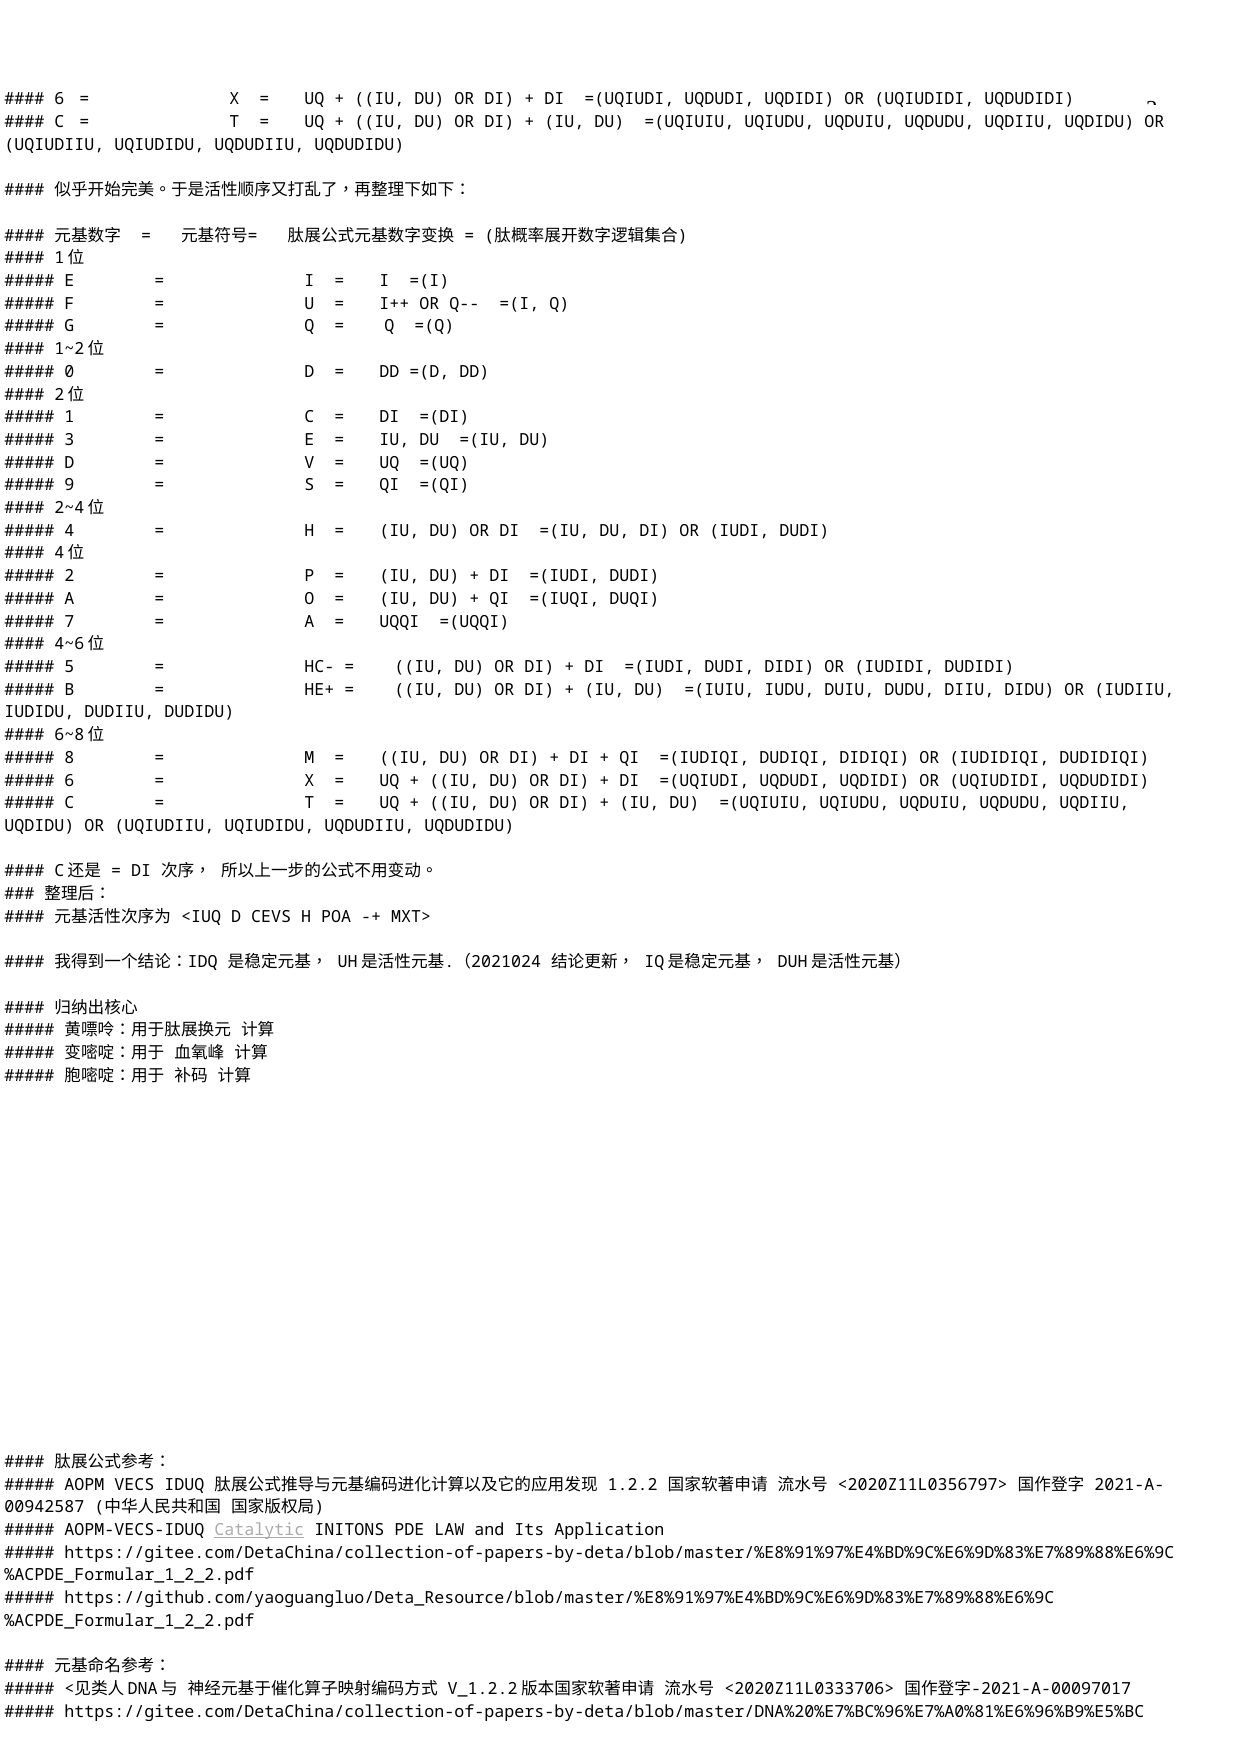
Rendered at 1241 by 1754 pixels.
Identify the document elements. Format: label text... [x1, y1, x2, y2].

text ##### 7 = A = UQQI =(UQQI) [4, 609, 1188, 632]
text ##### F = U = I++ OR Q-- =(I, Q) [4, 291, 1188, 314]
text #### 我得到一个结论：IDQ 是稳定元基， UH是活性元基.（2021024 结论更新， IQ是稳定元基， DUH是活性元基） [4, 950, 1188, 973]
text #### 2~4位 [4, 496, 1188, 518]
text ##### G = Q = Q =(Q) [4, 314, 1188, 337]
text ##### 4 = H = (IU, DU) OR DI =(IU, DU, DI) OR (IUDI, DUDI) [4, 518, 1188, 541]
text ##### 5 = HC- = ((IU, DU) OR DI) + DI =(IUDI, DUDI, DIDI) OR (IUDIDI, DUDIDI) [4, 655, 1188, 677]
text ##### https://github.com/yaoguangluo/Deta_Resource/blob/master/%E8%91%97%E4%BD%9C%E6%9D%83%E7%89%88%E6%9C%ACPDE_Formular_1_2_2.pdf [4, 1586, 1188, 1631]
text #### 6 = X = UQ + ((IU, DU) OR DI) + DI =(UQIUDI, UQDUDI, UQDIDI) OR (UQIUDIDI, UQDUDIDI) [4, 87, 1188, 110]
text ##### 0 = D = DD =(D, DD) [4, 359, 1188, 382]
text ##### E = I = I =(I) [4, 269, 1188, 291]
text ##### B = HE+ = ((IU, DU) OR DI) + (IU, DU) =(IUIU, IUDU, DUIU, DUDU, DIIU, DIDU) OR (IUDIIU, IUDIDU, DUDIIU, DUDIDU) [4, 677, 1188, 723]
text #### 似乎开始完美。于是活性顺序又打乱了，再整理下如下： [4, 178, 1188, 201]
text ##### 3 = E = IU, DU =(IU, DU) [4, 428, 1188, 450]
text ##### A = O = (IU, DU) + QI =(IUQI, DUQI) [4, 587, 1188, 609]
text ##### 2 = P = (IU, DU) + DI =(IUDI, DUDI) [4, 564, 1188, 587]
text #### C还是 = DI 次序， 所以上一步的公式不用变动。 [4, 859, 1188, 882]
text #### 6~8位 [4, 723, 1188, 746]
text #### 归纳出核心 [4, 995, 1188, 1018]
text ##### 9 = S = QI =(QI) [4, 473, 1188, 496]
text ##### https://gitee.com/DetaChina/collection-of-papers-by-deta/blob/master/%E8%91%97%E4%BD%9C%E6%9D%83%E7%89%88%E6%9C%ACPDE_Formular_1_2_2.pdf [4, 1540, 1188, 1586]
text #### 1位 [4, 246, 1188, 269]
text ##### 变嘧啶：用于 血氧峰 计算 [4, 1041, 1188, 1063]
text ##### AOPM VECS IDUQ 肽展公式推导与元基编码进化计算以及它的应用发现 1.2.2 国家软著申请 流水号 <2020Z11L0356797> 国作登字 2021-A-00942587 (中华人民共和国 国家版权局) [4, 1472, 1188, 1518]
text ##### C = T = UQ + ((IU, DU) OR DI) + (IU, DU) =(UQIUIU, UQIUDU, UQDUIU, UQDUDU, UQDIIU, UQDIDU) OR (UQIUDIIU, UQIUDIDU, UQDUDIIU, UQDUDIDU) [4, 791, 1188, 836]
text ##### <见类人DNA与 神经元基于催化算子映射编码方式 V_1.2.2版本国家软著申请 流水号 <2020Z11L0333706> 国作登字-2021-A-00097017 [4, 1677, 1188, 1699]
text #### 2位 [4, 382, 1188, 405]
text #### 1~2位 [4, 337, 1188, 359]
text ##### AOPM-VECS-IDUQ Catalytic INITONS PDE LAW and Its Application [4, 1518, 1188, 1540]
text #### 元基命名参考： [4, 1654, 1188, 1677]
text ### 整理后： [4, 882, 1188, 904]
text #### 肽展公式参考： [4, 1449, 1188, 1472]
text ##### 胞嘧啶：用于 补码 计算 [4, 1063, 1188, 1086]
text #### 元基数字 = 元基符号= 肽展公式元基数字变换 = (肽概率展开数字逻辑集合) [4, 223, 1188, 246]
text ##### 6 = X = UQ + ((IU, DU) OR DI) + DI =(UQIUDI, UQDUDI, UQDIDI) OR (UQIUDIDI, UQDUDIDI) [4, 768, 1188, 791]
text ##### 1 = C = DI =(DI) [4, 405, 1188, 428]
text #### 4~6位 [4, 632, 1188, 655]
text ##### D = V = UQ =(UQ) [4, 450, 1188, 473]
text #### C = T = UQ + ((IU, DU) OR DI) + (IU, DU) =(UQIUIU, UQIUDU, UQDUIU, UQDUDU, UQDIIU, UQDIDU) OR (UQIUDIIU, UQIUDIDU, UQDUDIIU, UQDUDIDU) [4, 110, 1188, 155]
text #### 4位 [4, 541, 1188, 564]
text ##### 黄嘌呤：用于肽展换元 计算 [4, 1018, 1188, 1041]
text ##### 8 = M = ((IU, DU) OR DI) + DI + QI =(IUDIQI, DUDIQI, DIDIQI) OR (IUDIDIQI, DUDIDIQI) [4, 746, 1188, 768]
text #### 元基活性次序为 <IUQ D CEVS H POA -+ MXT> [4, 904, 1188, 927]
